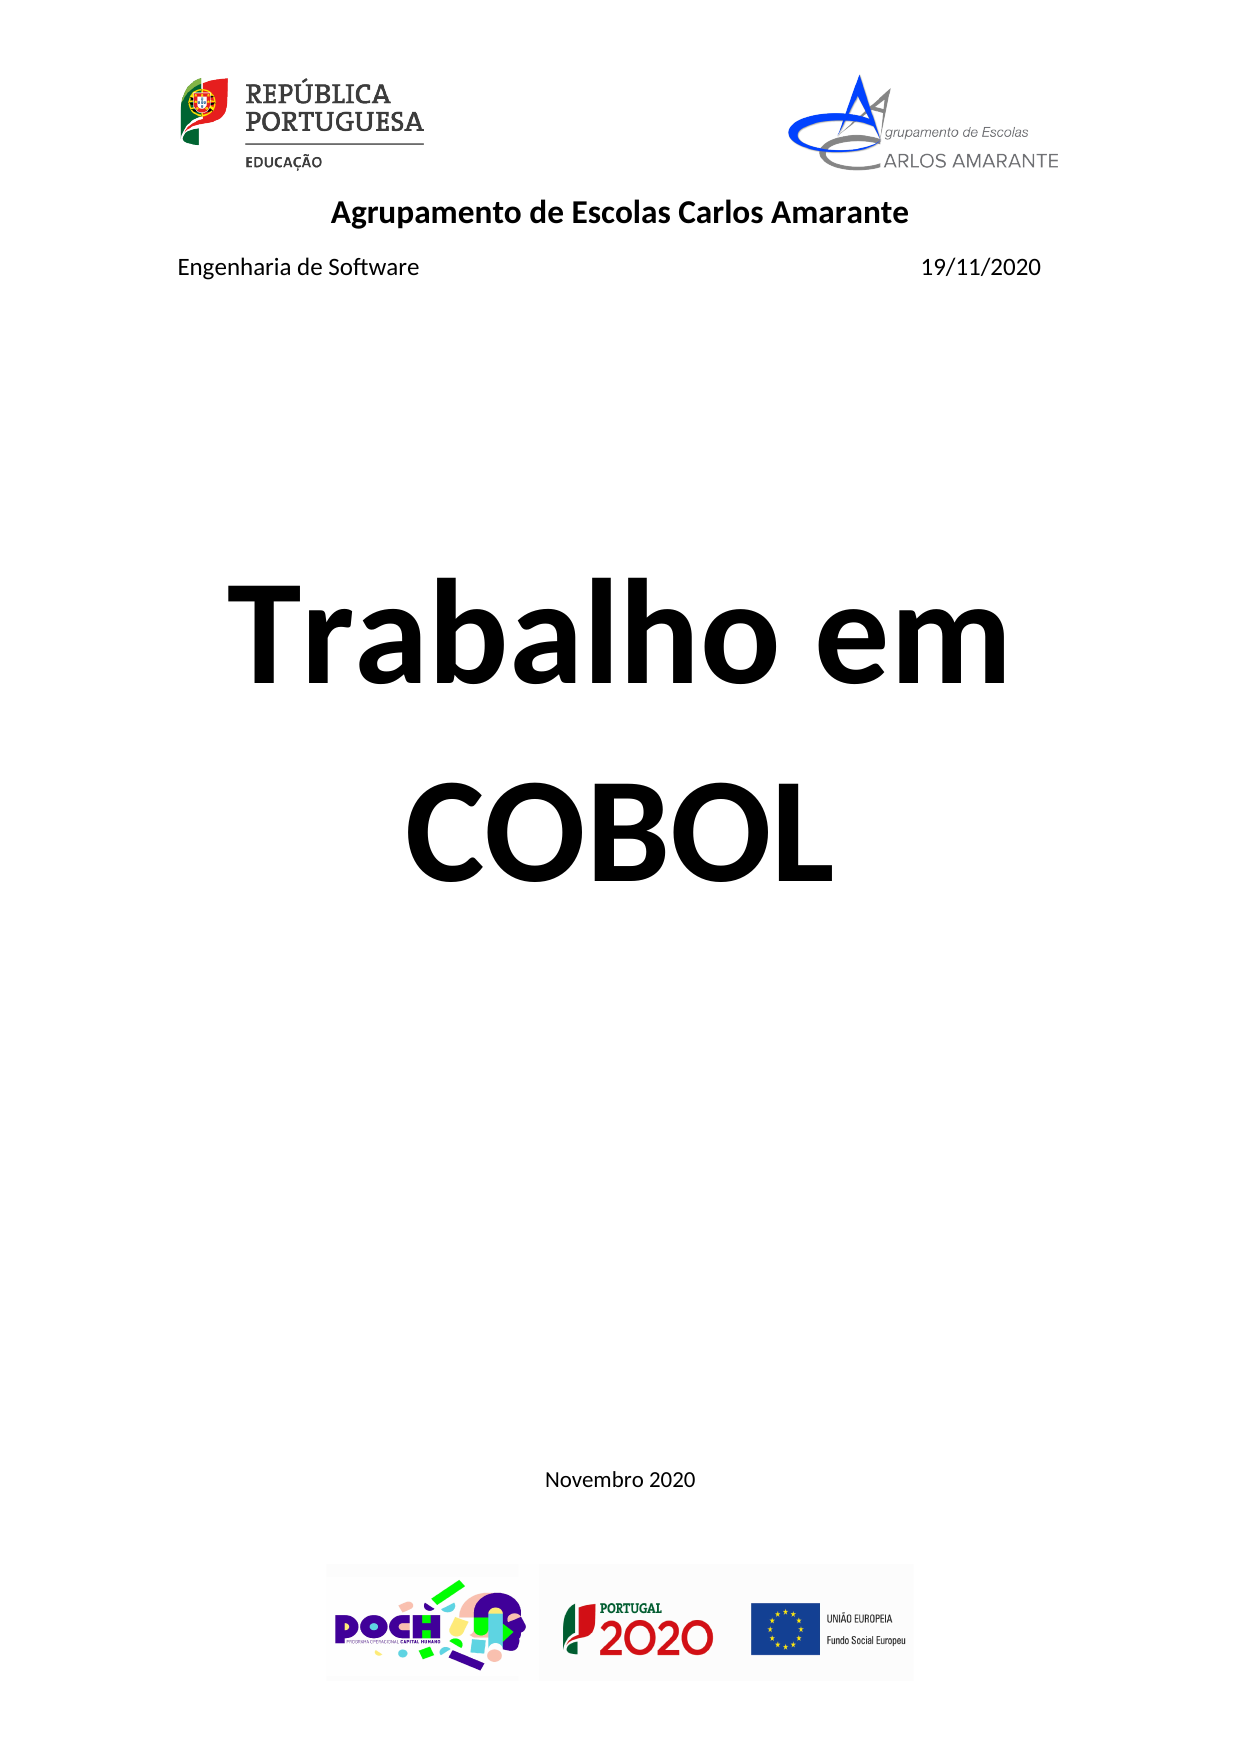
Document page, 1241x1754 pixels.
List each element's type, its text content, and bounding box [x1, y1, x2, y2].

picture [177, 76, 428, 173]
text Novembro 2020 [177, 1465, 1063, 1493]
picture [326, 1564, 914, 1681]
text Trabalho em COBOL [177, 538, 1063, 918]
picture [787, 73, 1059, 173]
text Engenharia de Software 19/11/2020 [177, 251, 1063, 282]
